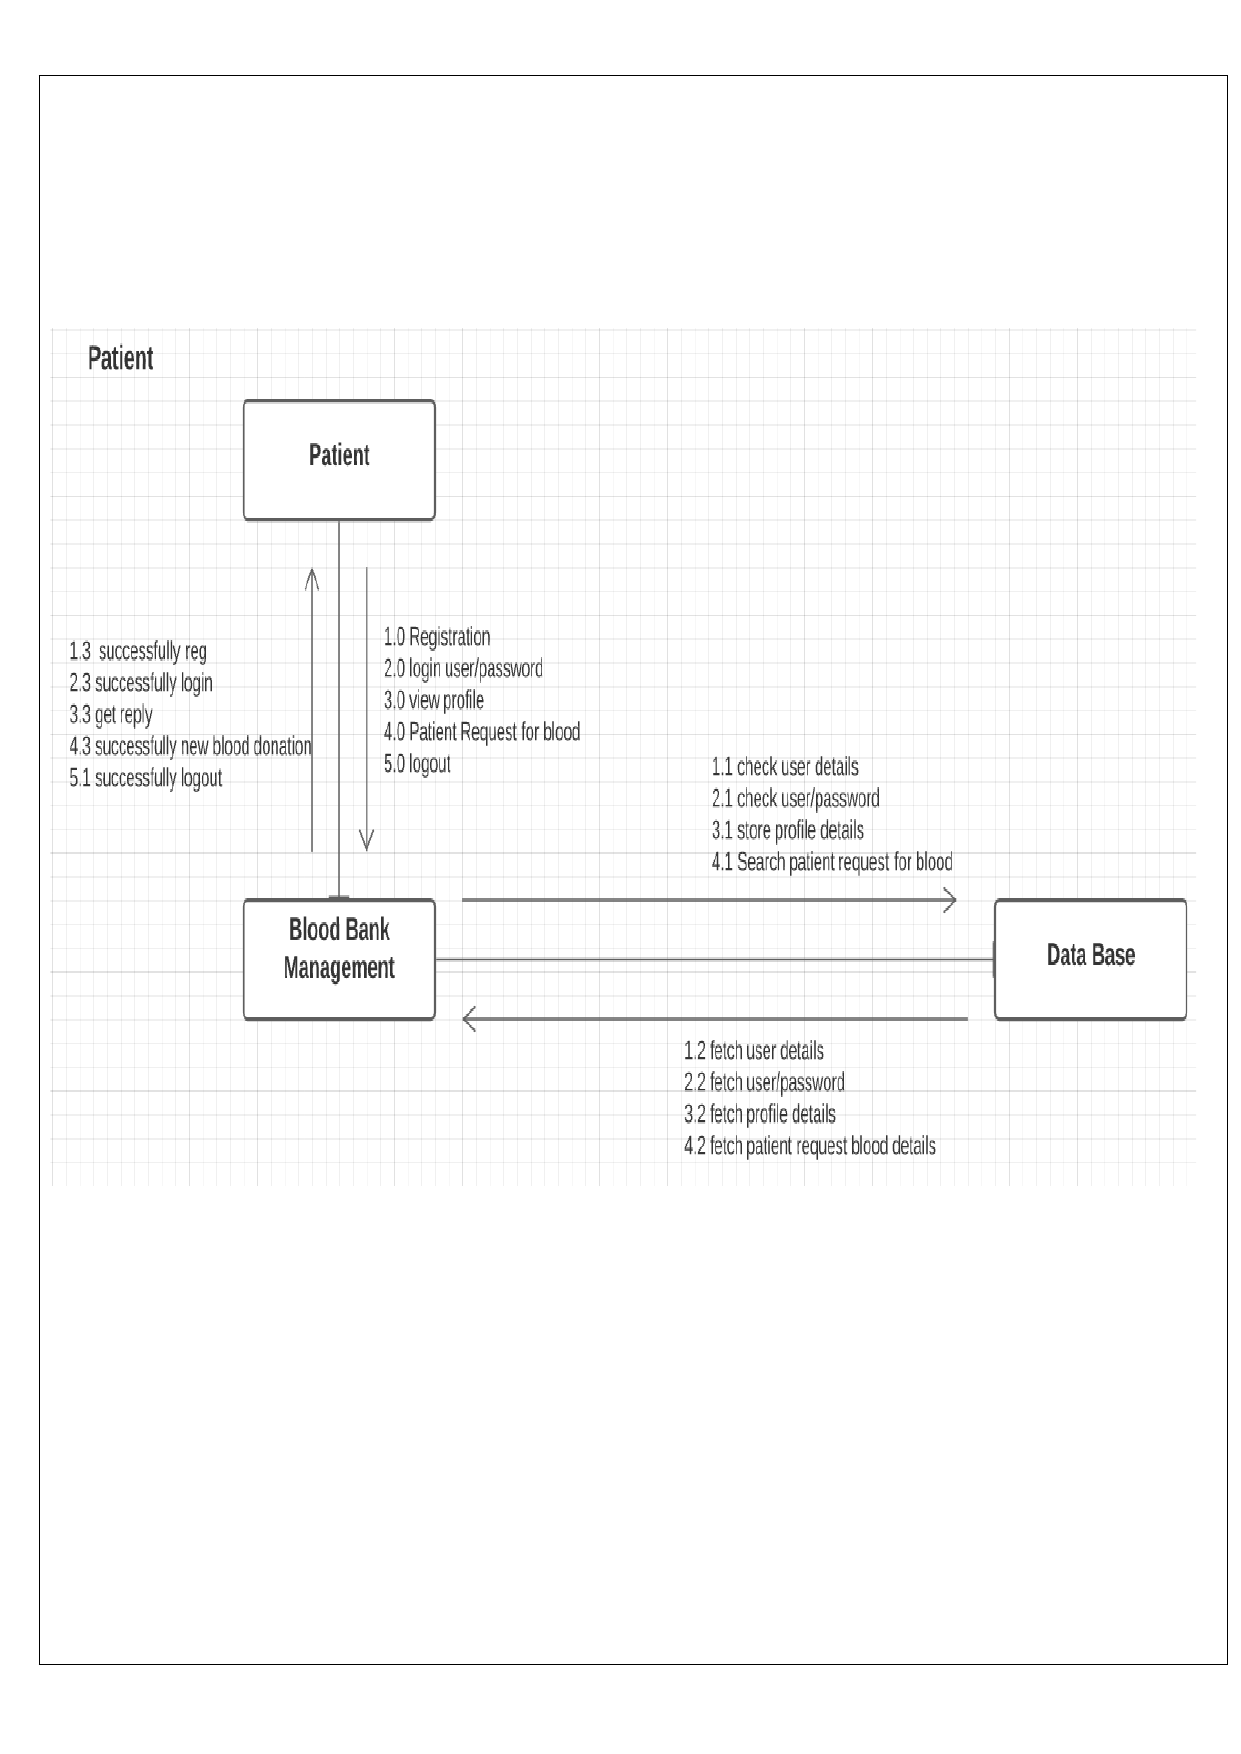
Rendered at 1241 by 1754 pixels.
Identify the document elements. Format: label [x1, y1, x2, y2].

picture [50, 328, 1197, 1186]
table_header [40, 76, 1227, 1664]
